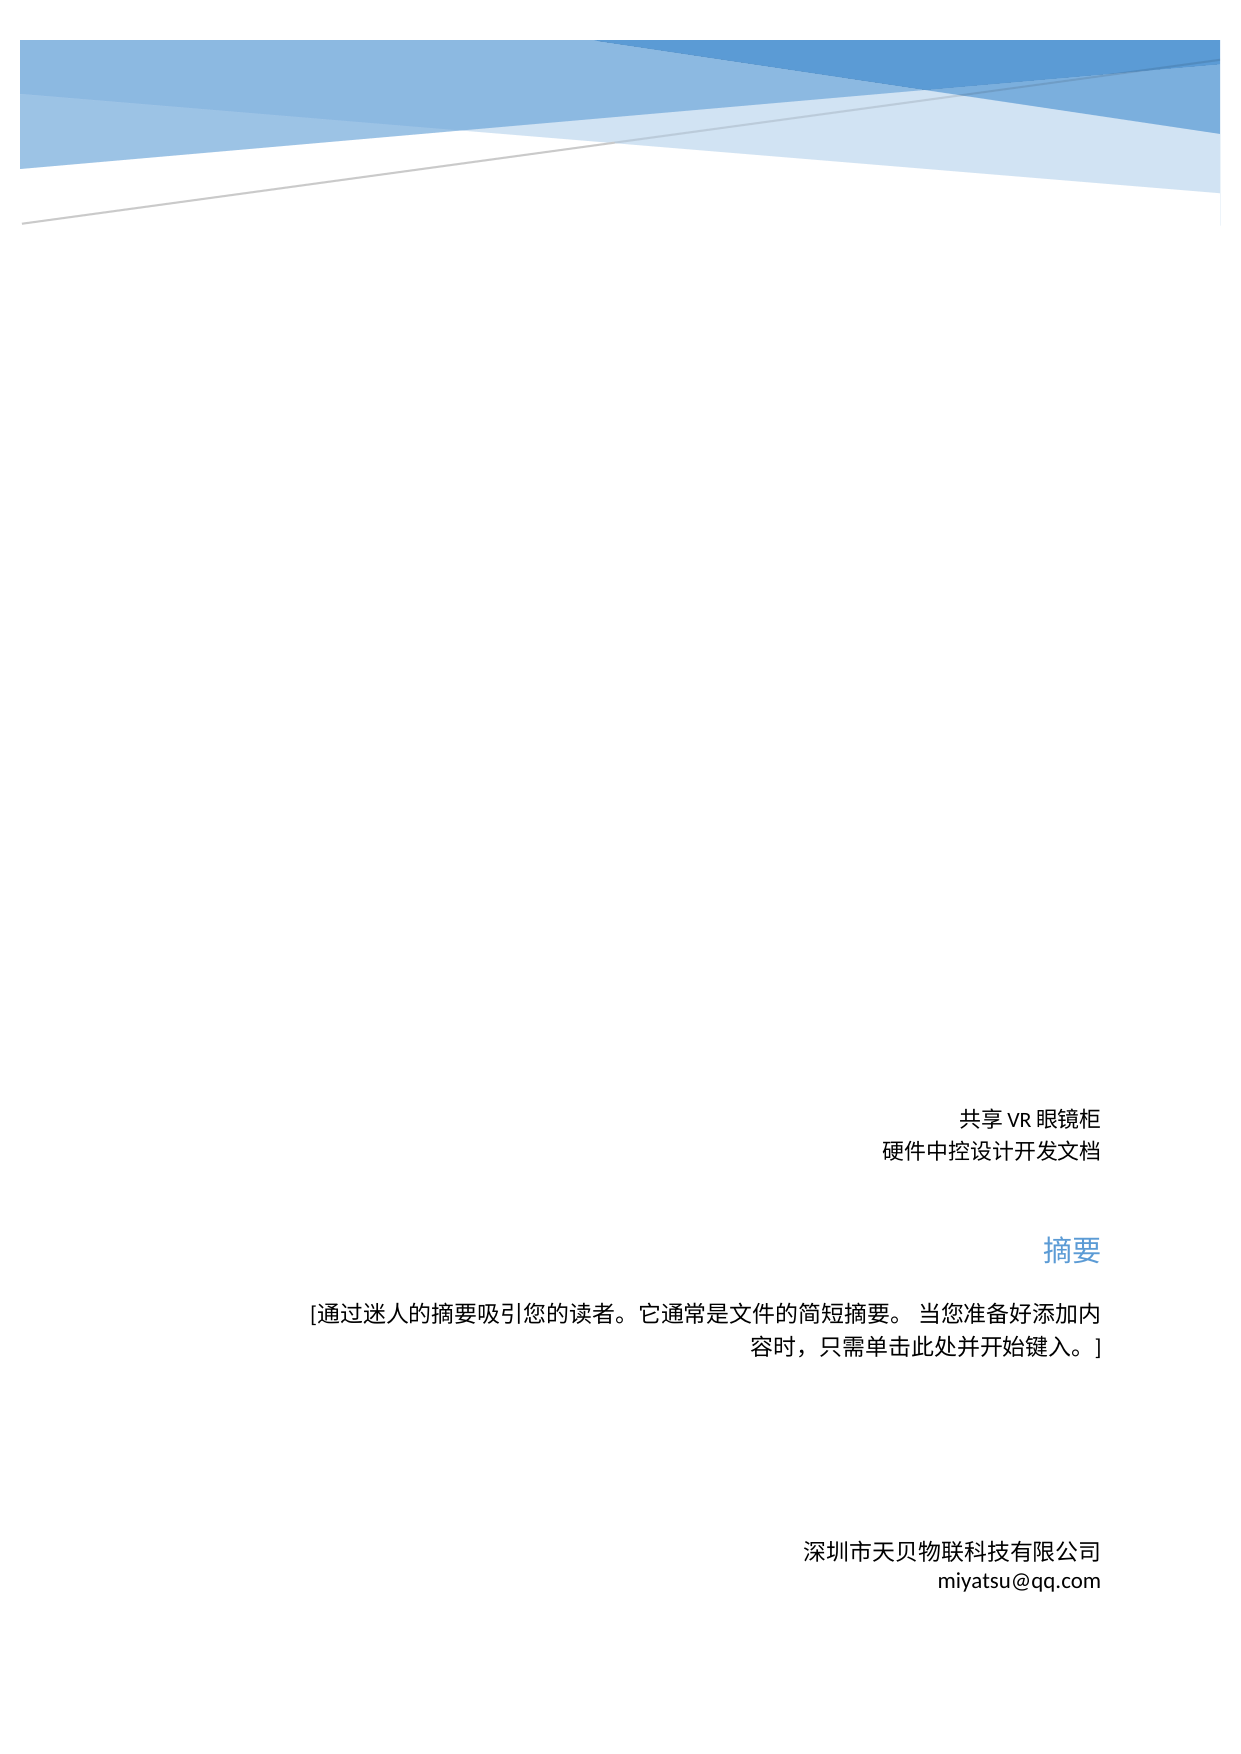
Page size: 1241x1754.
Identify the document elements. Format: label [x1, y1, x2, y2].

picture [20, 40, 1221, 240]
